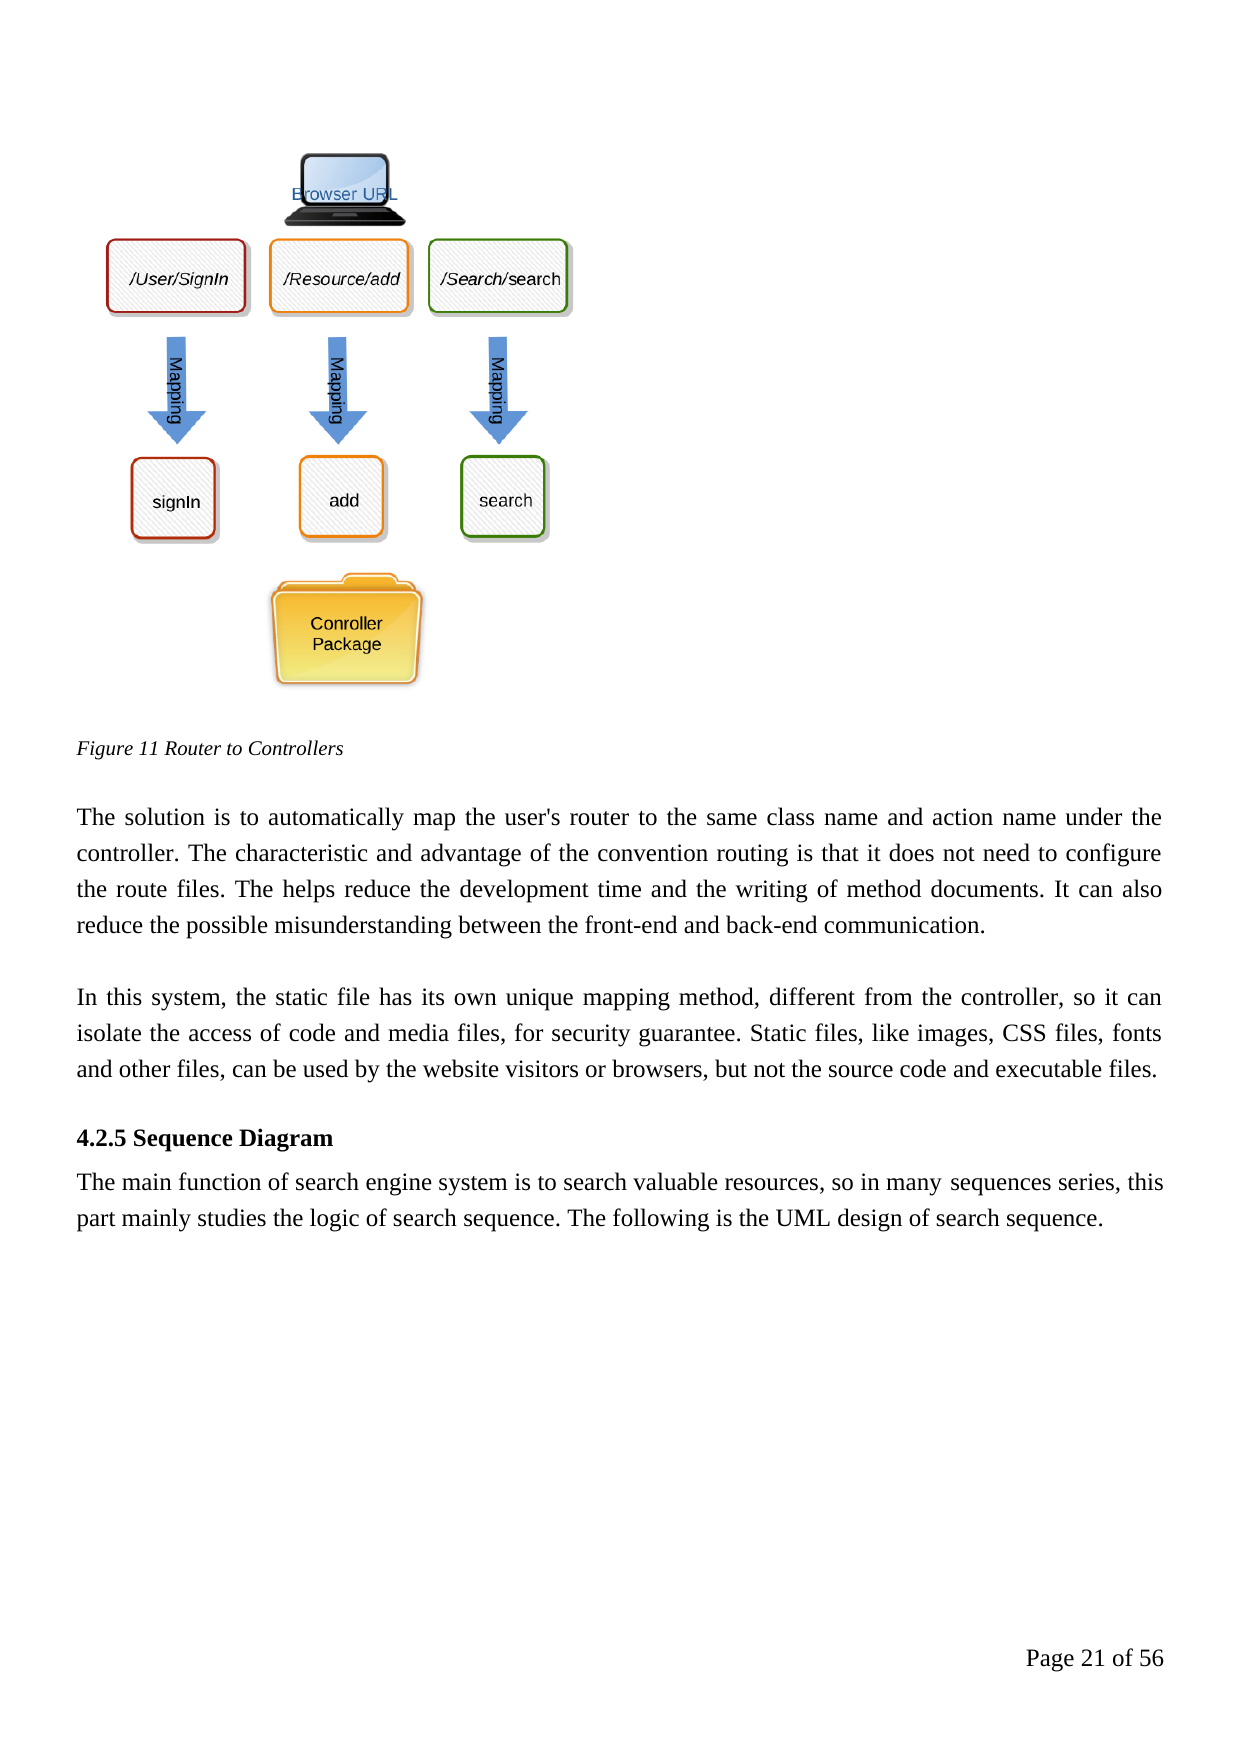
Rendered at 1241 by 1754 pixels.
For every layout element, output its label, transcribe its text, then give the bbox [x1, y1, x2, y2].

text In this system, the static file has its own unique mapping method, different from the controller, so it can isolate the access of code and media files, for security guarantee. Static files, like images, CSS files, fonts and other files, can be used by the website visitors or browsers, but not the source code and executable files. [76, 982, 1164, 1082]
text The solution is to automatically map the user's router to the same class name and action name under the controller. The characteristic and advantage of the convention routing is that it does not need to configure the route files. The helps reduce the development time and the writing of method documents. It can also reduce the possible misunderstanding between the front-end and back-end communication. [76, 802, 1164, 939]
picture [76, 136, 607, 729]
subtitle 4.2.5 Sequence Diagram [76, 1123, 1164, 1152]
text The main function of search engine system is to search valuable resources, so in many sequences series, this part mainly studies the logic of search sequence. The following is the UML design of search sequence. [76, 1167, 1164, 1232]
text Figure 11 Router to Controllers [76, 736, 1164, 760]
